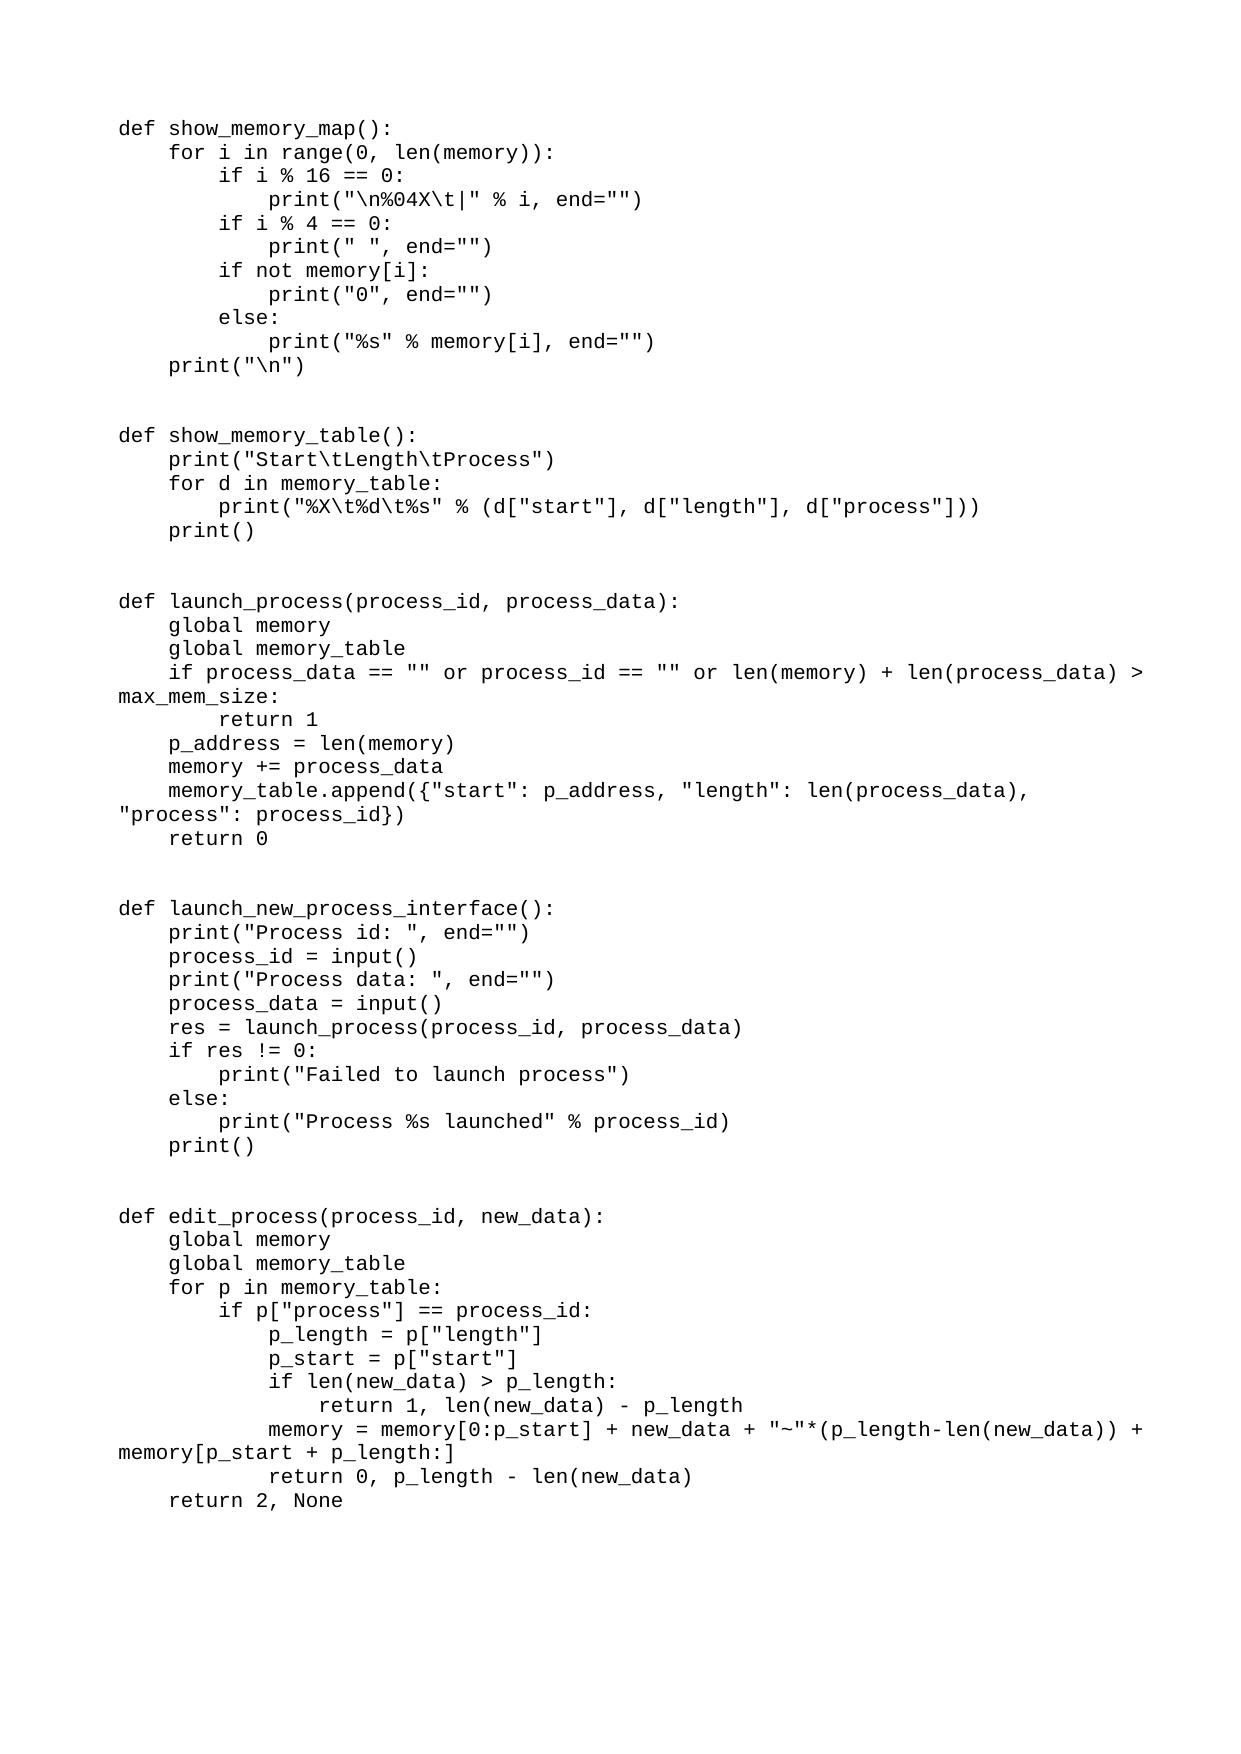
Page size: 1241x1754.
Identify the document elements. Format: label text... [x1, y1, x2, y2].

text def show_memory_map(): for i in range(0, len(memory)): if i % 16 == 0: print("\n%04X\t|" % i, end="") if i % 4 == 0: print(" ", end="") if not memory[i]: print("0", end="") else: print("%s" % memory[i], end="") print("\n") def show_memory_table(): print("Start\tLength\tProcess") for d in memory_table: print("%X\t%d\t%s" % (d["start"], d["length"], d["process"])) print() def launch_process(process_id, process_data): global memory global memory_table if process_data == "" or process_id == "" or len(memory) + len(process_data) > max_mem_size: return 1 p_address = len(memory) memory += process_data memory_table.append({"start": p_address, "length": len(process_data), "process": process_id}) return 0 def launch_new_process_interface(): print("Process id: ", end="") process_id = input() print("Process data: ", end="") process_data = input() res = launch_process(process_id, process_data) if res != 0: print("Failed to launch process") else: print("Process %s launched" % process_id) print() def edit_process(process_id, new_data): global memory global memory_table for p in memory_table: if p["process"] == process_id: p_length = p["length"] p_start = p["start"] if len(new_data) > p_length: return 1, len(new_data) - p_length memory = memory[0:p_start] + new_data + "~"*(p_length-len(new_data)) + memory[p_start + p_length:] return 0, p_length - len(new_data) return 2, None [118, 118, 1152, 1513]
